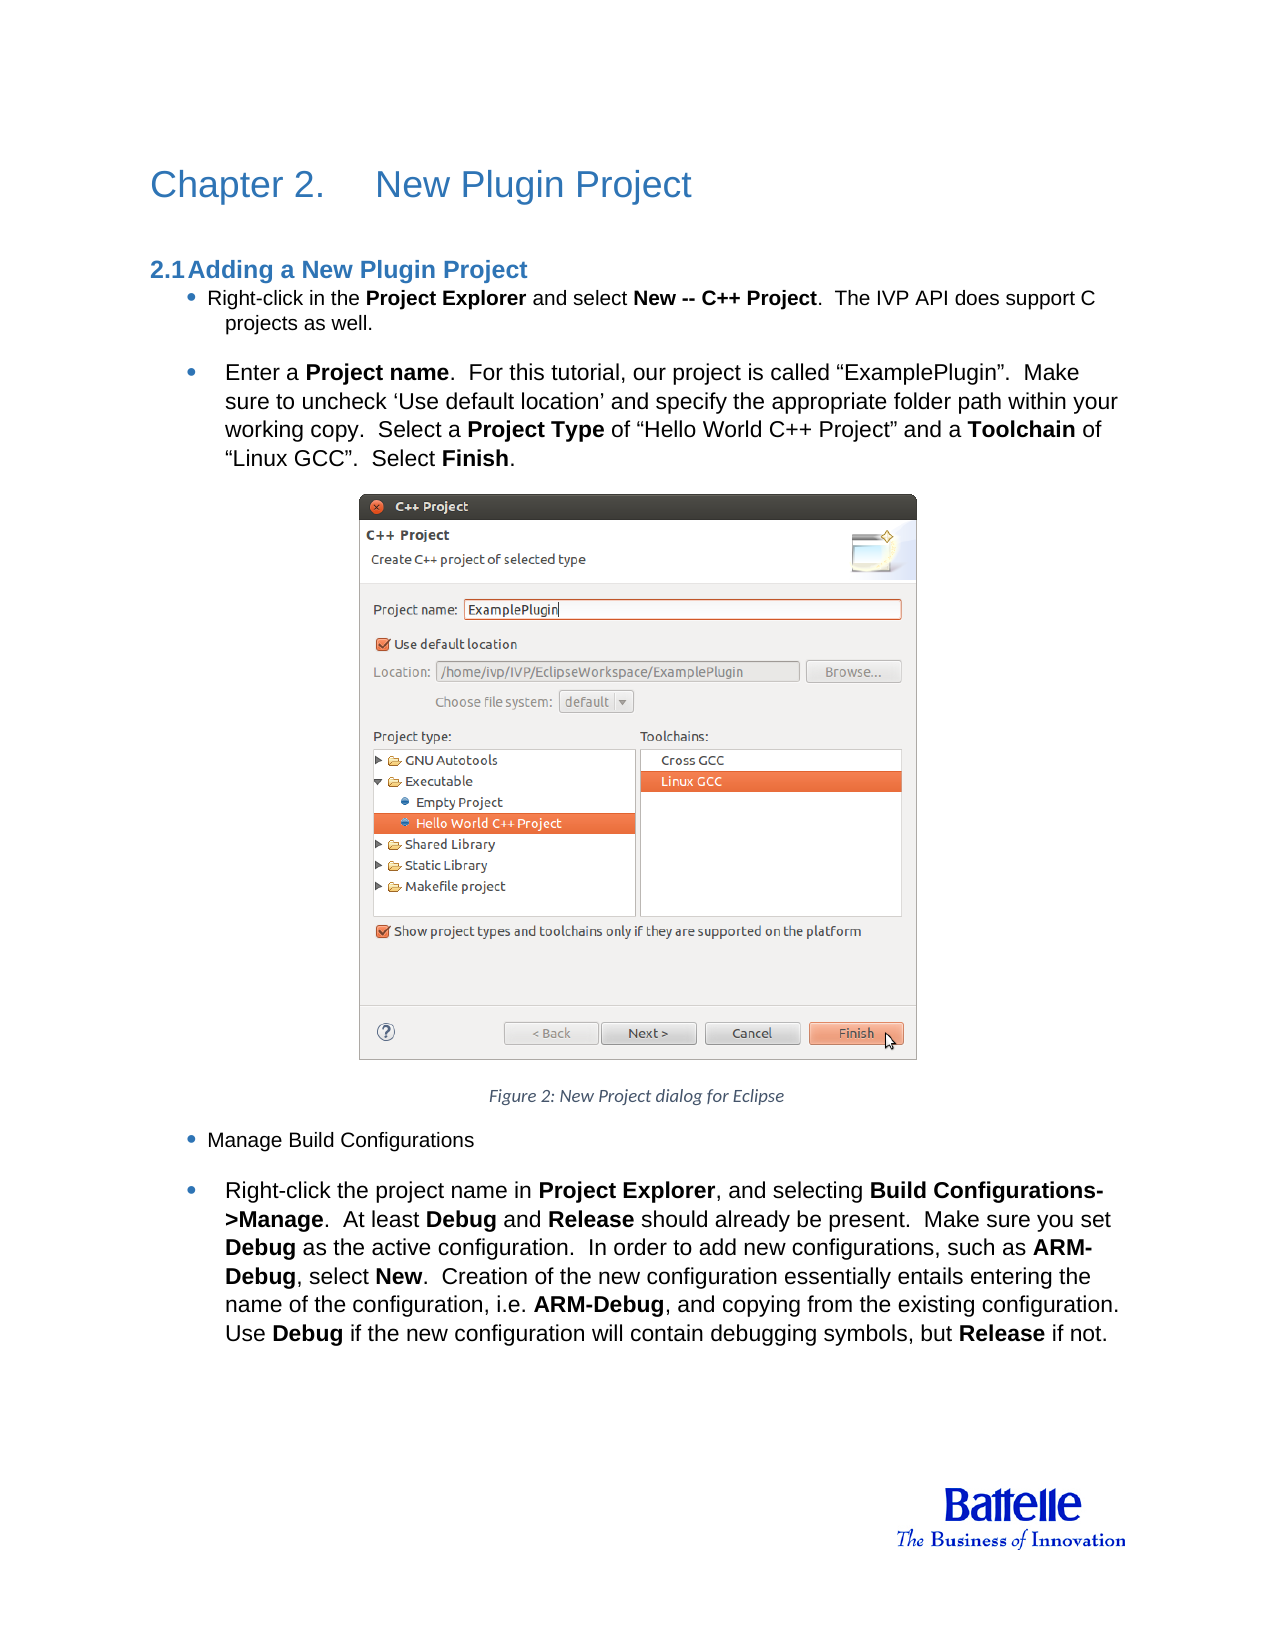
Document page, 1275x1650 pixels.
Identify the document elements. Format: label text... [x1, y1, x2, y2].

list Right-click in the Project Explorer and select New -- C++ Project. The IVP API does support C projects as well. [187, 286, 1125, 334]
list Right-click the project name in Project Explorer, and selecting Build Configurations->Manage. At least Debug and Release should already be present. Make sure you set Debug as the active configuration. In order to add new configurations, such as ARM-Debug, select New. Creation of the new configuration essentially entails entering the name of the configuration, i.e. ARM-Debug, and copying from the existing configuration. Use Debug if the new configuration will contain debugging symbols, but Release if not. [187, 1177, 1125, 1346]
list Manage Build Configurations [187, 1128, 1125, 1152]
subtitle New Plugin Project [150, 162, 1125, 206]
picture [353, 489, 922, 1066]
picture [897, 1488, 1125, 1550]
subtitle Adding a New Plugin Project [150, 255, 1125, 284]
list Enter a Project name. For this tutorial, our project is called “ExamplePlugin”. Make sure to uncheck ‘Use default location’ and specify the appropriate folder path within your working copy. Select a Project Type of “Hello World C++ Project” and a Toolchain of “Linux GCC”. Select Finish. [187, 359, 1125, 471]
